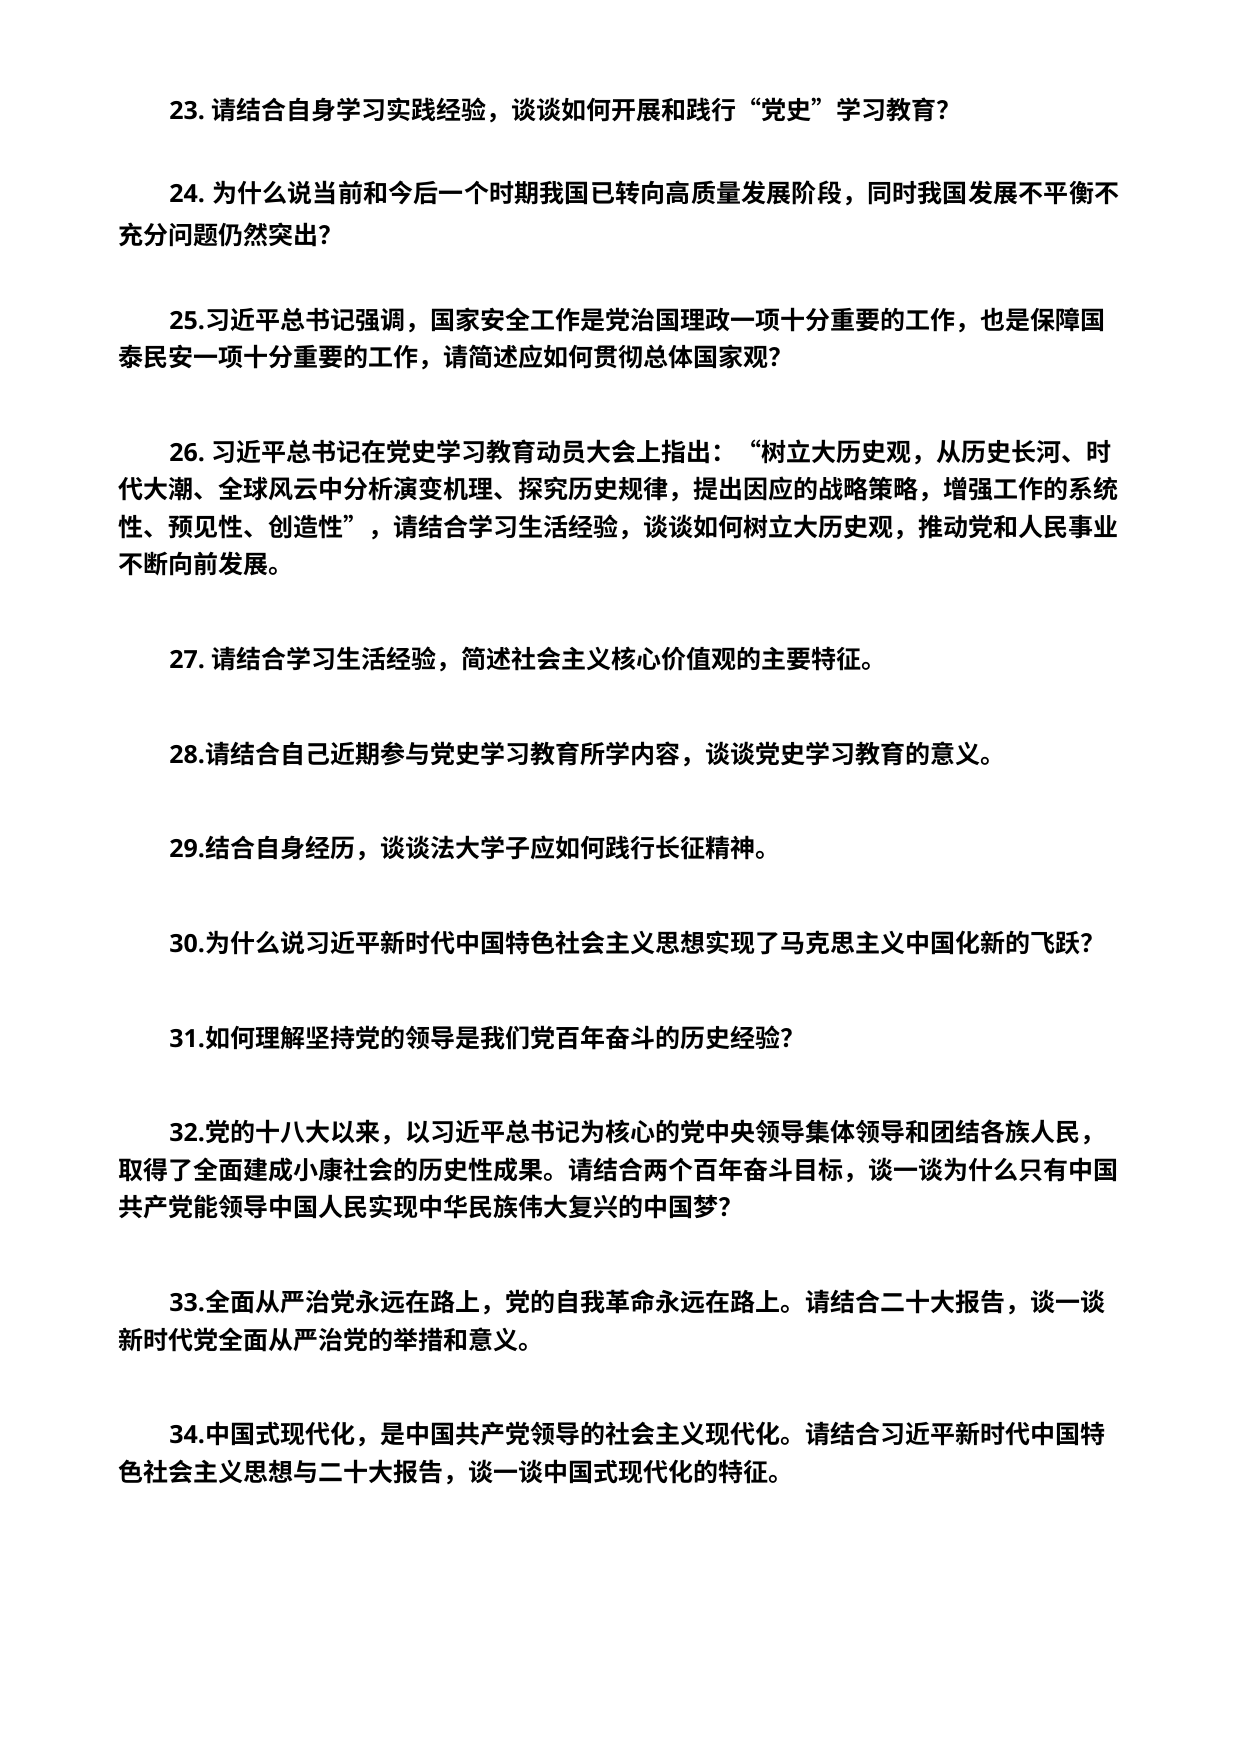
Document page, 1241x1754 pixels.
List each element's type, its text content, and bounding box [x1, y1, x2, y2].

subtitle 32.党的十八大以来，以习近平总书记为核心的党中央领导集体领导和团结各族人民，取得了全面建成小康社会的历史性成果。请结合两个百年奋斗目标，谈一谈为什么只有中国共产党能领导中国人民实现中华民族伟大复兴的中国梦？ [118, 1112, 1122, 1225]
text 24. 为什么说当前和今后一个时期我国已转向高质量发展阶段，同时我国发展不平衡不充分问题仍然突出？ [118, 169, 1122, 253]
text 23. 请结合自身学习实践经验，谈谈如何开展和践行“党史”学习教育？ [118, 86, 1122, 128]
subtitle 25.习近平总书记强调，国家安全工作是党治国理政一项十分重要的工作，也是保障国泰民安一项十分重要的工作，请简述应如何贯彻总体国家观？ [118, 299, 1122, 374]
subtitle 33.全面从严治党永远在路上，党的自我革命永远在路上。请结合二十大报告，谈一谈新时代党全面从严治党的举措和意义。 [118, 1282, 1122, 1357]
subtitle 27. 请结合学习生活经验，简述社会主义核心价值观的主要特征。 [118, 639, 1122, 676]
subtitle 28.请结合自己近期参与党史学习教育所学内容，谈谈党史学习教育的意义。 [118, 733, 1122, 771]
subtitle 26. 习近平总书记在党史学习教育动员大会上指出：“树立大历史观，从历史长河、时代大潮、全球风云中分析演变机理、探究历史规律，提出因应的战略策略，增强工作的系统性、预见性、创造性”，请结合学习生活经验，谈谈如何树立大历史观，推动党和人民事业不断向前发展。 [118, 432, 1122, 582]
subtitle 29.结合自身经历，谈谈法大学子应如何践行长征精神。 [118, 828, 1122, 866]
subtitle 34.中国式现代化，是中国共产党领导的社会主义现代化。请结合习近平新时代中国特色社会主义思想与二十大报告，谈一谈中国式现代化的特征。 [118, 1414, 1122, 1489]
subtitle 30.为什么说习近平新时代中国特色社会主义思想实现了马克思主义中国化新的飞跃？ [118, 923, 1122, 960]
subtitle 31.如何理解坚持党的领导是我们党百年奋斗的历史经验？ [118, 1018, 1122, 1055]
